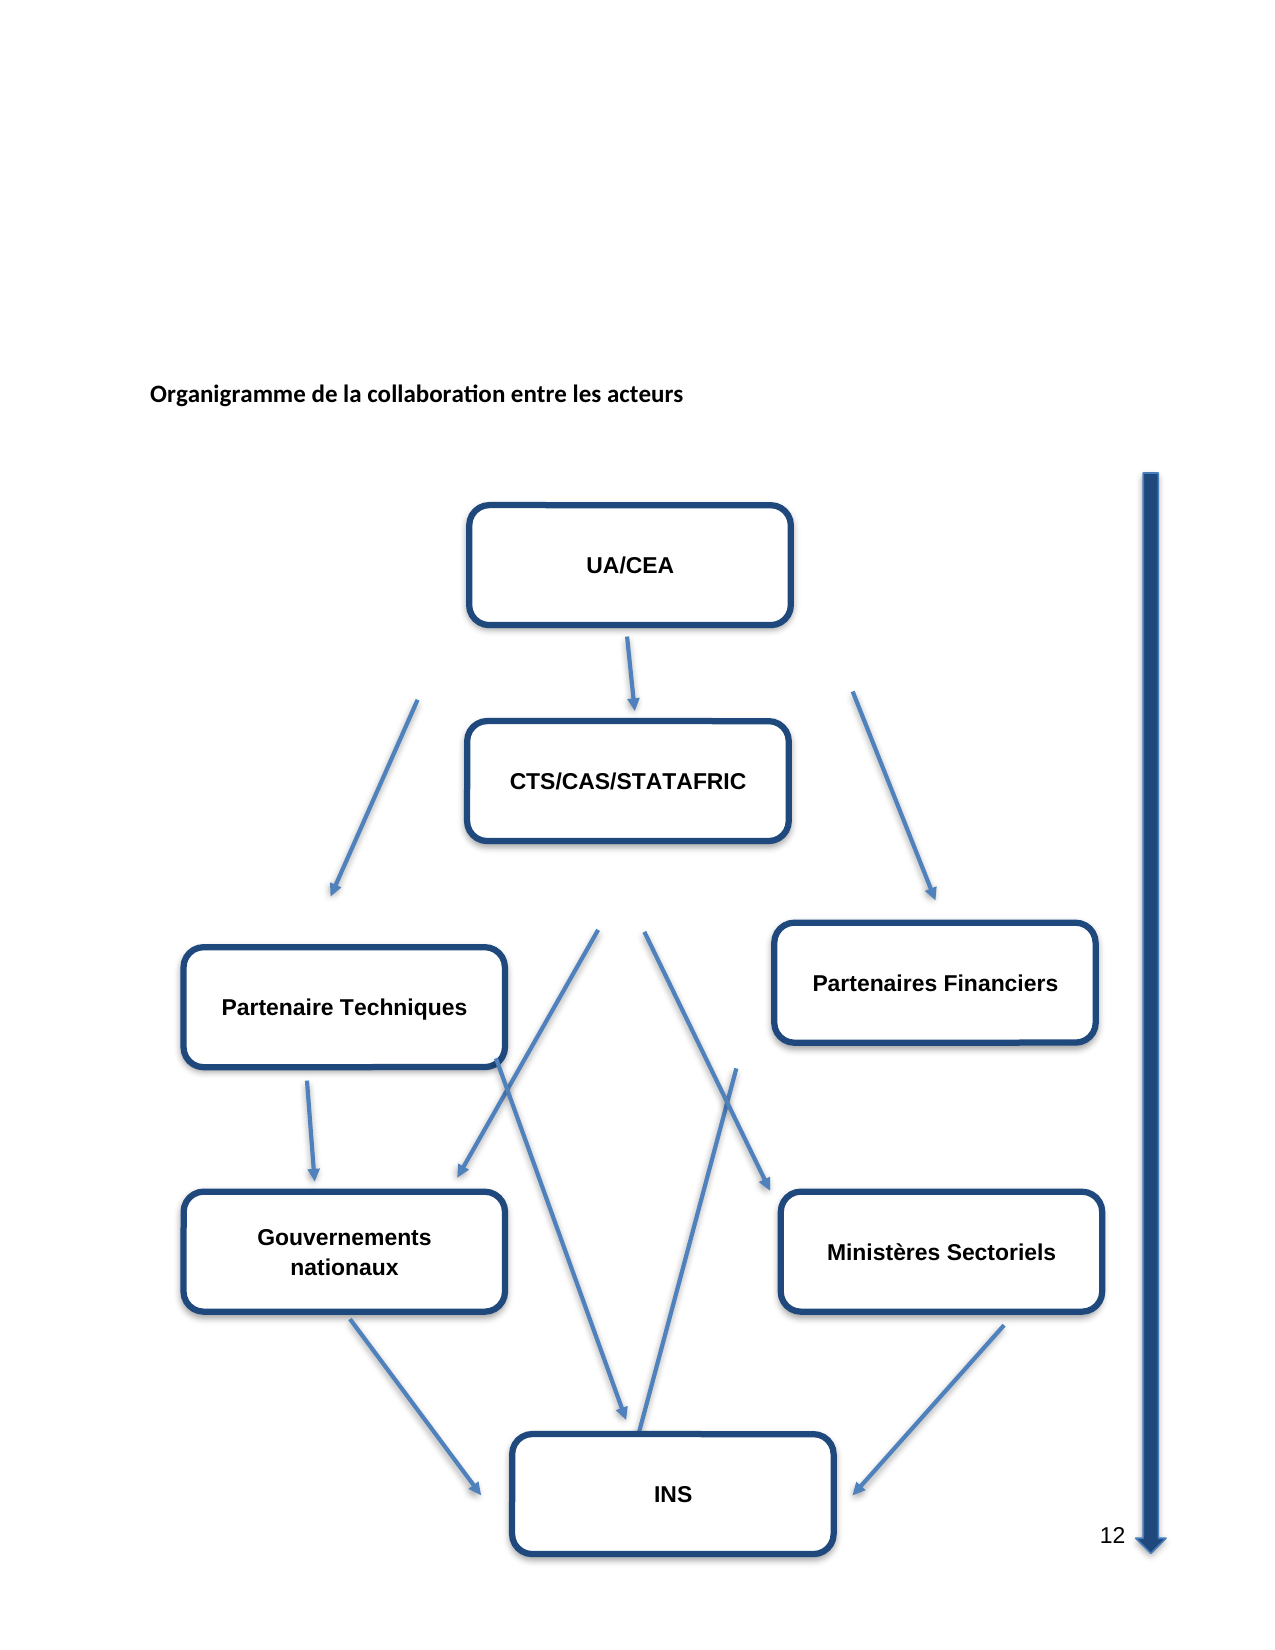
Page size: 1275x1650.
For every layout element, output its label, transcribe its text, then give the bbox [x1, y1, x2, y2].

text Organigramme de la collaboration entre les acteurs [150, 379, 1125, 409]
